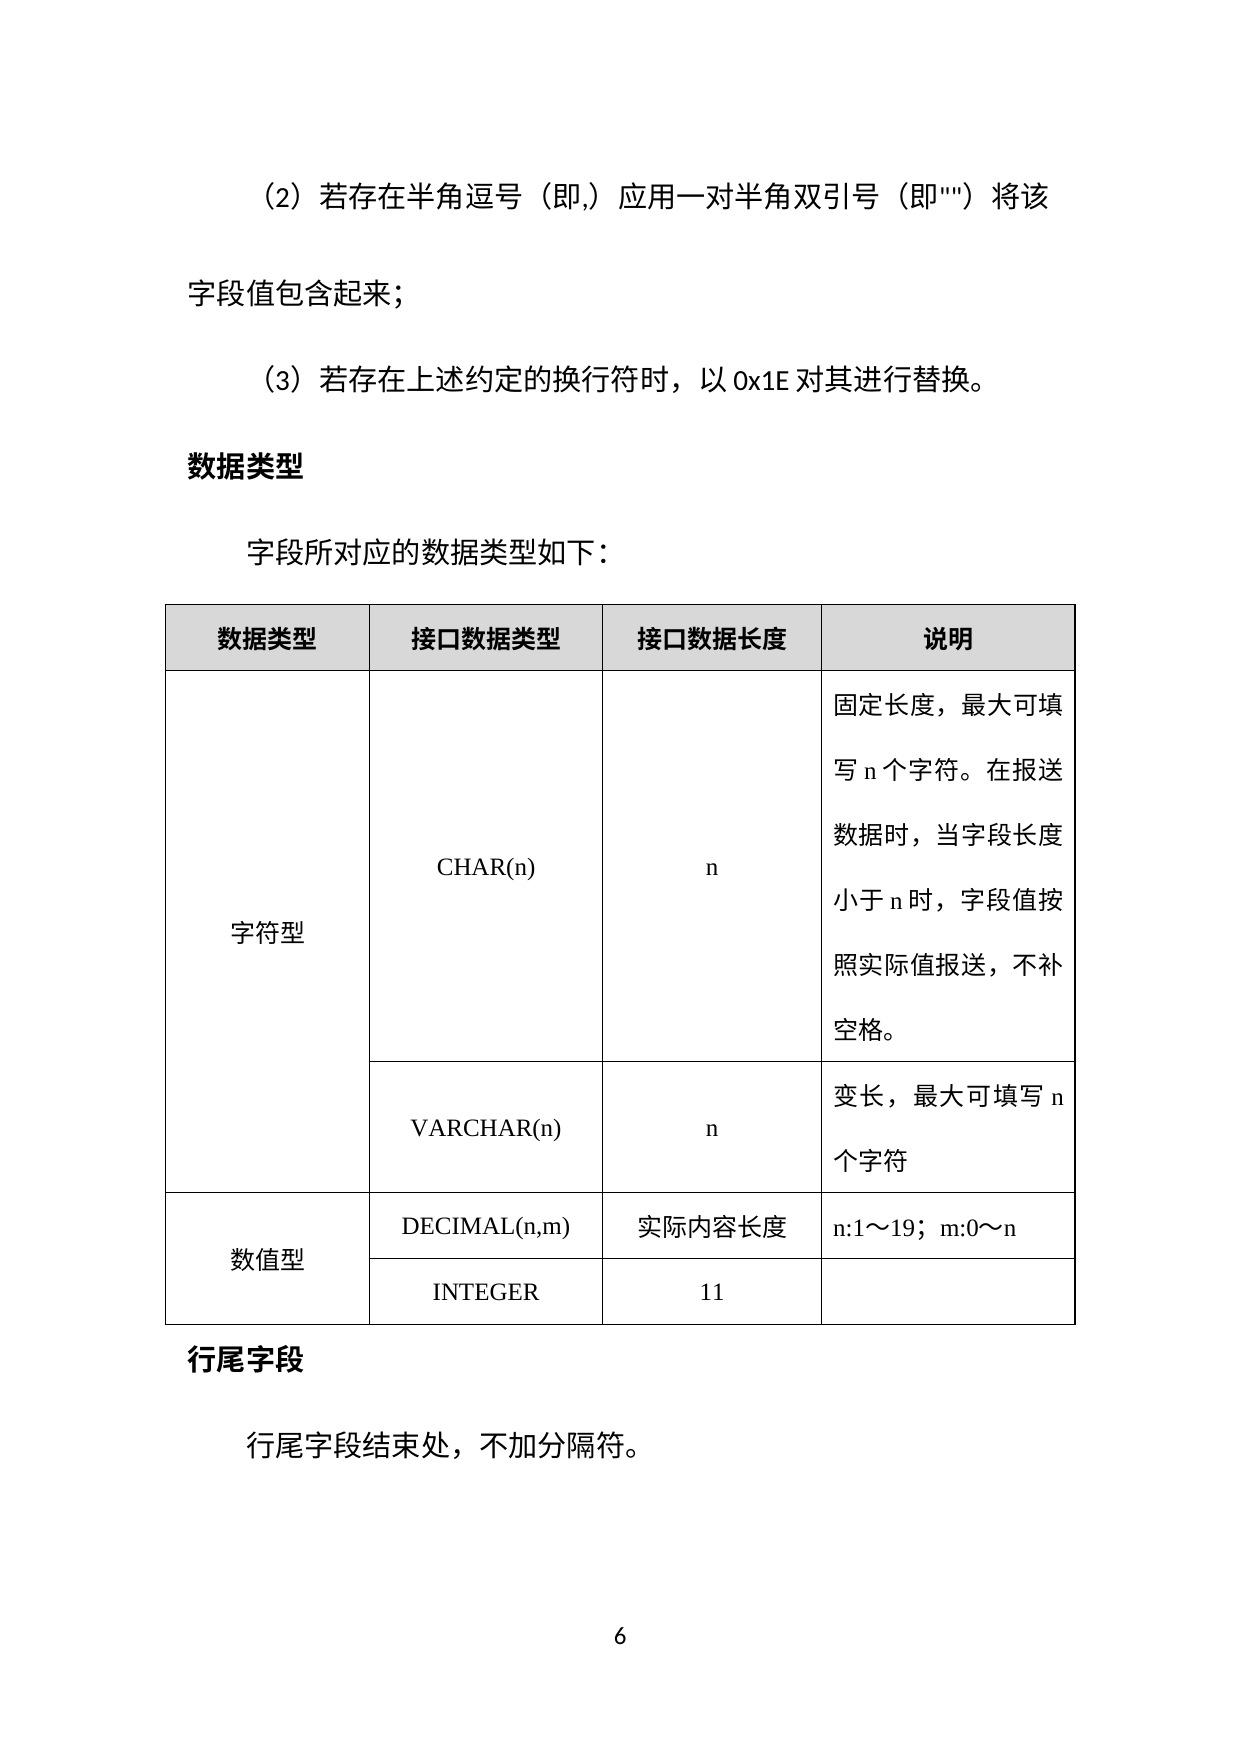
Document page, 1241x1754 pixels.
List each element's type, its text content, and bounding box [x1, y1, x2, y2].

text （3）若存在上述约定的换行符时，以0x1E对其进行替换。 [187, 346, 1053, 411]
table_cell 变长，最大可填写n个字符 [822, 1062, 1074, 1192]
table_header 接口数据长度 [603, 605, 821, 670]
table_cell [822, 1259, 1074, 1324]
text 行尾字段 [187, 1325, 1053, 1390]
table_header 接口数据类型 [370, 605, 602, 670]
table_cell VARCHAR(n) [370, 1062, 602, 1192]
text 数据类型 [187, 432, 1053, 497]
table_cell DECIMAL(n,m) [370, 1193, 602, 1258]
table_cell n:1～19；m:0～n [822, 1193, 1074, 1258]
table_cell INTEGER [370, 1259, 602, 1324]
table_cell CHAR(n) [370, 671, 602, 1061]
table_cell 数值型 [166, 1193, 369, 1324]
table_cell 实际内容长度 [603, 1193, 821, 1258]
text 行尾字段结束处，不加分隔符。 [187, 1411, 1053, 1476]
table_cell 字符型 [166, 671, 369, 1192]
text 字段所对应的数据类型如下： [187, 518, 1053, 583]
text （2）若存在半角逗号（即,）应用一对半角双引号（即""）将该字段值包含起来； [187, 162, 1053, 324]
table_cell 11 [603, 1259, 821, 1324]
table_header 数据类型 [166, 605, 369, 670]
table_cell n [603, 671, 821, 1061]
table_cell 固定长度，最大可填写n个字符。在报送数据时，当字段长度小于n时，字段值按照实际值报送，不补空格。 [822, 671, 1074, 1061]
table_cell n [603, 1062, 821, 1192]
table_header 说明 [822, 605, 1074, 670]
